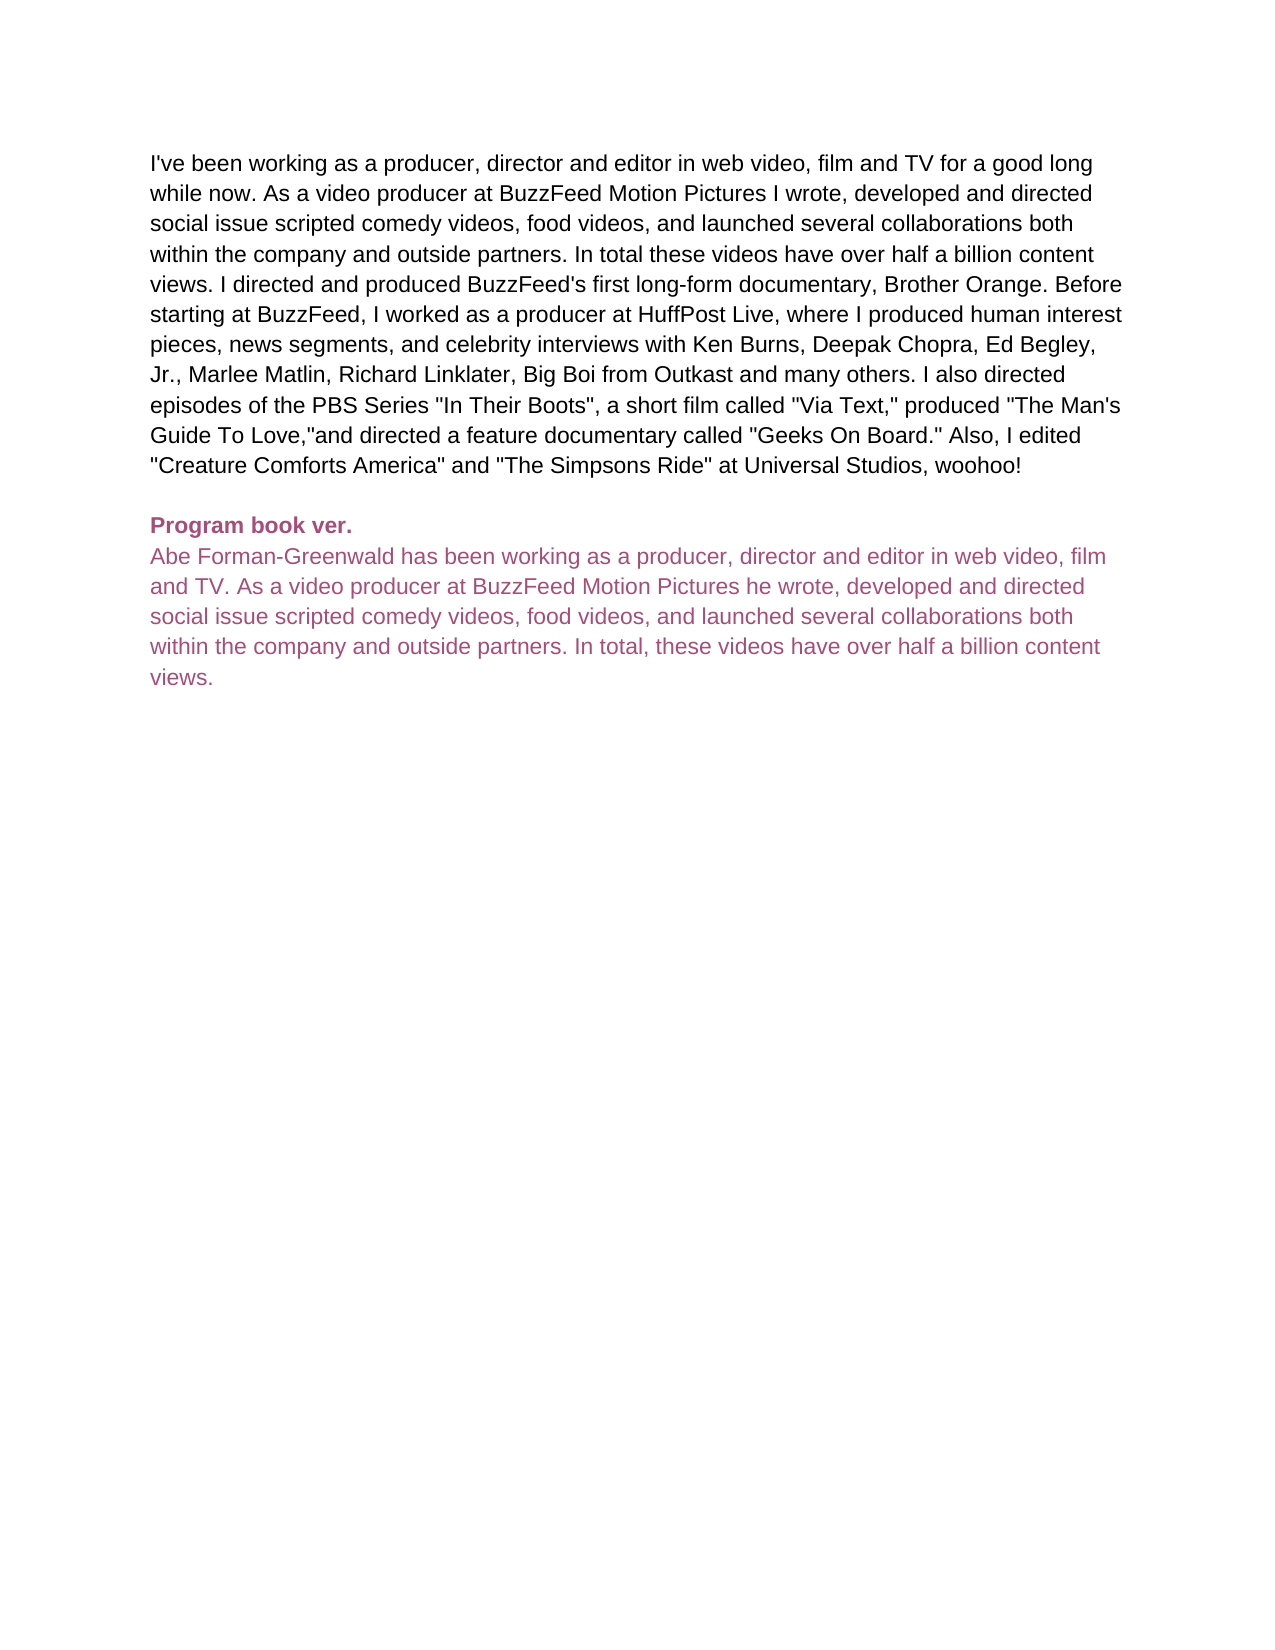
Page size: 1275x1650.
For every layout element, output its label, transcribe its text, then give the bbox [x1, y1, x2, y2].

text I've been working as a producer, director and editor in web video, film and TV for a good long while now. As a video producer at BuzzFeed Motion Pictures I wrote, developed and directed social issue scripted comedy videos, food videos, and launched several collaborations both within the company and outside partners. In total these videos have over half a billion content views. I directed and produced BuzzFeed's first long-form documentary, Brother Orange. Before starting at BuzzFeed, I worked as a producer at HuffPost Live, where I produced human interest pieces, news segments, and celebrity interviews with Ken Burns, Deepak Chopra, Ed Begley, Jr., Marlee Matlin, Richard Linklater, Big Boi from Outkast and many others. I also directed episodes of the PBS Series "In Their Boots", a short film called "Via Text," produced "The Man's Guide To Love,"and directed a feature documentary called "Geeks On Board." Also, I edited "Creature Comforts America" and "The Simpsons Ride" at Universal Studios, woohoo! [150, 150, 1125, 478]
text Abe Forman-Greenwald has been working as a producer, director and editor in web video, film and TV. As a video producer at BuzzFeed Motion Pictures he wrote, developed and directed social issue scripted comedy videos, food videos, and launched several collaborations both within the company and outside partners. In total, these videos have over half a billion content views. [150, 543, 1125, 690]
text Program book ver. [150, 512, 1125, 539]
